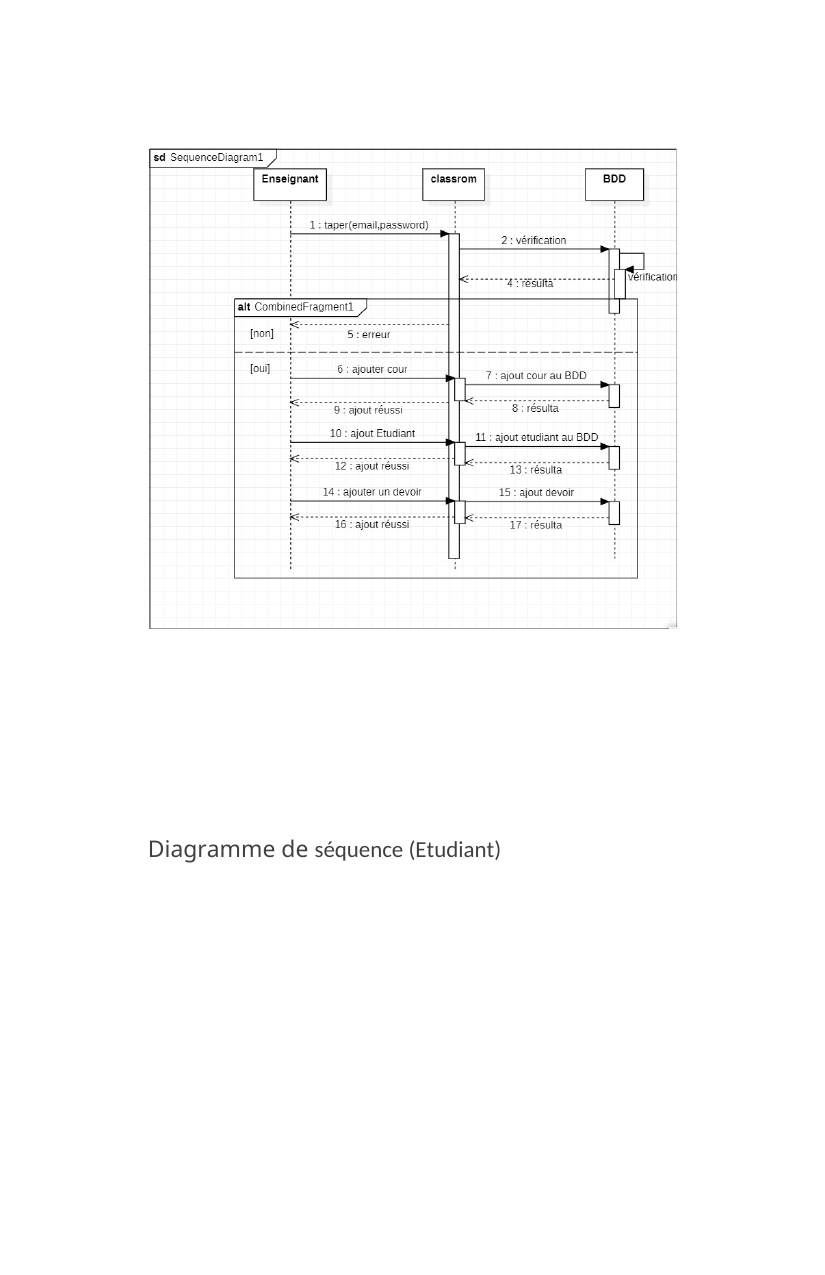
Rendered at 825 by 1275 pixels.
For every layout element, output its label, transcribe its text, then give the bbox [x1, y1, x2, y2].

picture [147, 147, 678, 629]
text Diagramme de séquence (Etudiant) [148, 833, 677, 864]
